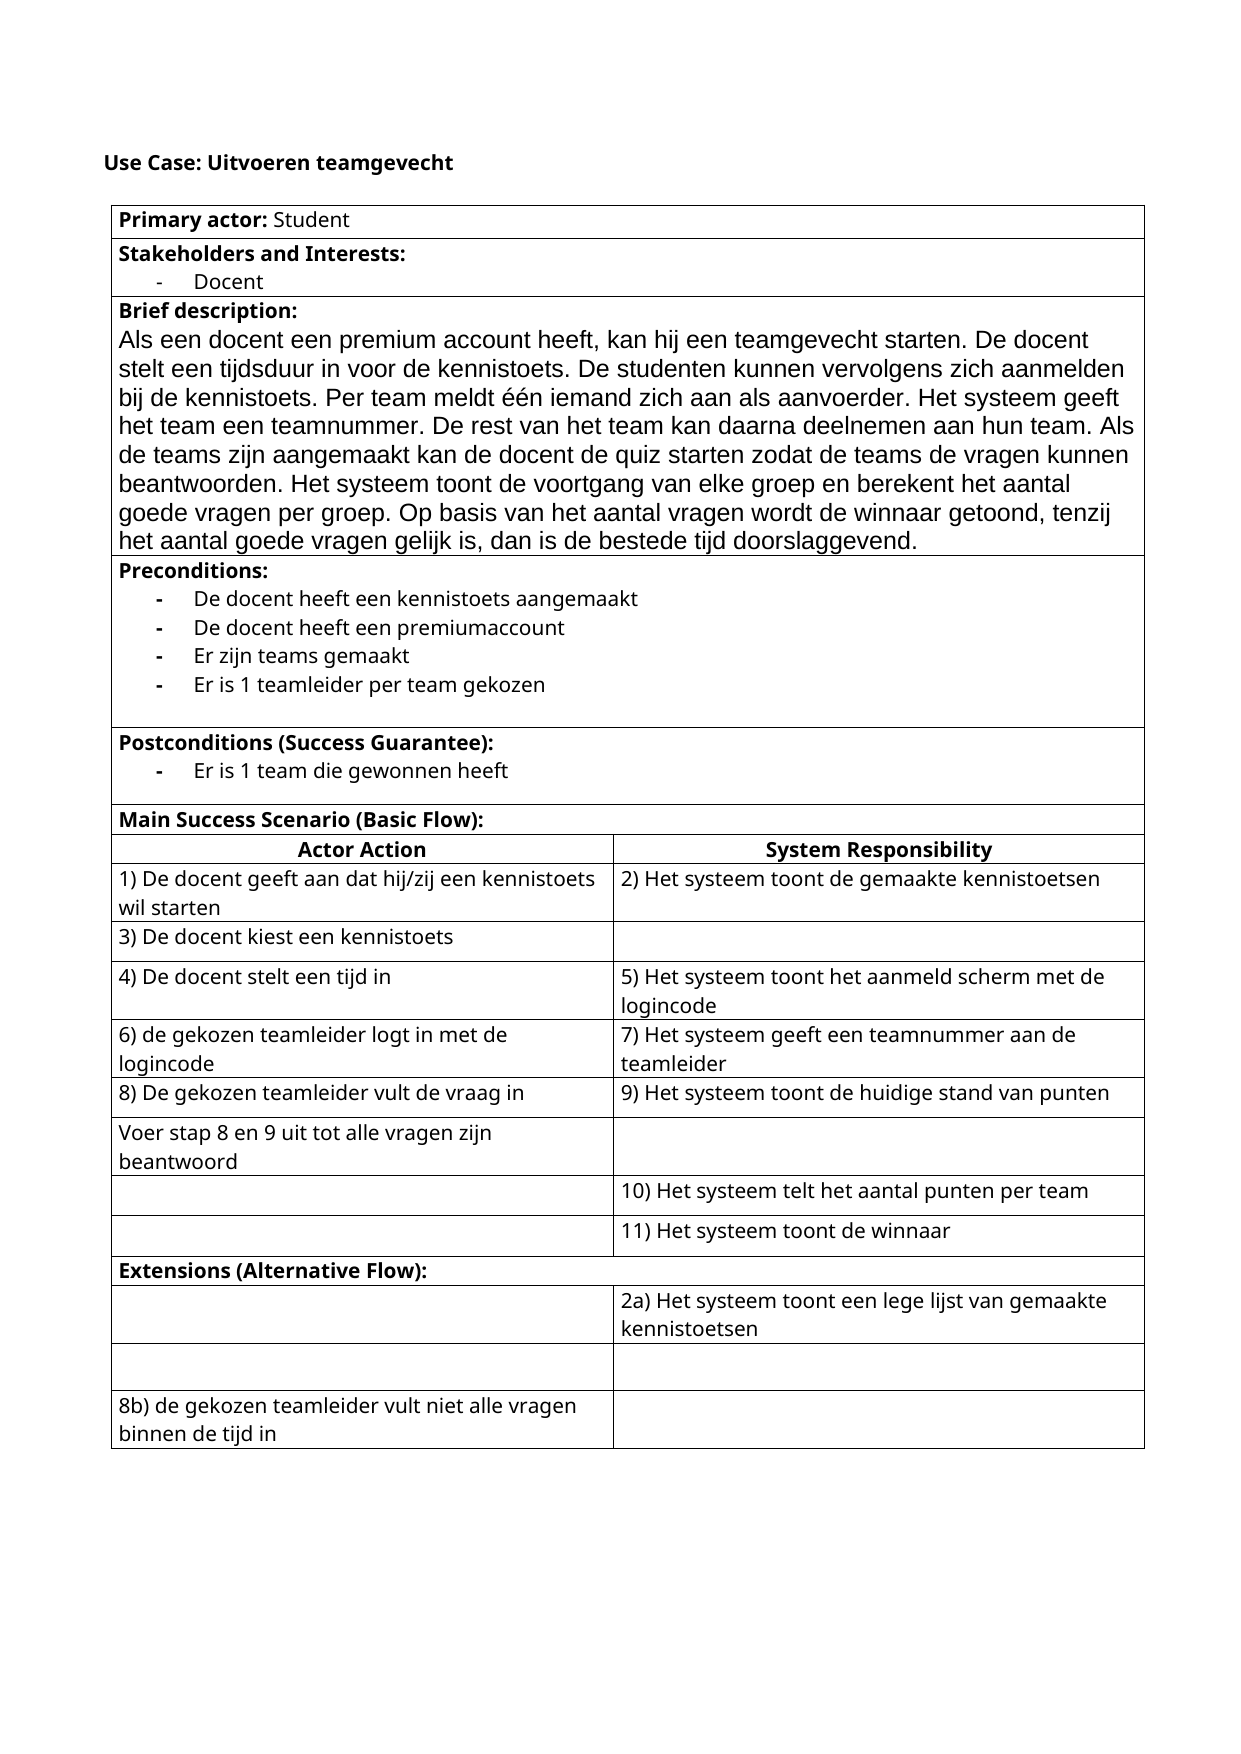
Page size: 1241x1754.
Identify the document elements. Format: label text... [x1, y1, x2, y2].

table_cell Brief description: Als een docent een premium account heeft, kan hij een teamgevecht starten. De docent stelt een tijdsduur in voor de kennistoets. De studenten kunnen vervolgens zich aanmelden bij de kennistoets. Per team meldt één iemand zich aan als aanvoerder. Het systeem geeft het team een teamnummer. De rest van het team kan daarna deelnemen aan hun team. Als de teams zijn aangemaakt kan de docent de quiz starten zodat de teams de vragen kunnen beantwoorden. Het systeem toont de voortgang van elke groep en berekent het aantal goede vragen per groep. Op basis van het aantal vragen wordt de winnaar getoond, tenzij het aantal goede vragen gelijk is, dan is de bestede tijd doorslaggevend. [112, 297, 1144, 555]
table_cell 5) Het systeem toont het aanmeld scherm met de logincode [614, 962, 1144, 1019]
text Use Case: Uitvoeren teamgevecht [103, 148, 1093, 176]
table_cell [614, 1391, 1144, 1448]
table_cell 3) De docent kiest een kennistoets [112, 922, 613, 961]
table_cell System Responsibility [614, 835, 1144, 863]
table_cell [614, 922, 1144, 961]
table_cell 2) Het systeem toont de gemaakte kennistoetsen [614, 864, 1144, 921]
table_cell Extensions (Alternative Flow): [112, 1257, 1144, 1285]
table_cell 9) Het systeem toont de huidige stand van punten [614, 1078, 1144, 1117]
table_cell 4) De docent stelt een tijd in [112, 962, 613, 1019]
table_cell Main Success Scenario (Basic Flow): [112, 805, 1144, 834]
table_cell [112, 1286, 613, 1343]
table_cell 8b) de gekozen teamleider vult niet alle vragen binnen de tijd in [112, 1391, 613, 1448]
table_cell [112, 1176, 613, 1215]
table_cell [614, 1344, 1144, 1390]
table_cell 6) de gekozen teamleider logt in met de logincode [112, 1020, 613, 1077]
table_cell [614, 1118, 1144, 1175]
table_cell 10) Het systeem telt het aantal punten per team [614, 1176, 1144, 1215]
table_cell 2a) Het systeem toont een lege lijst van gemaakte kennistoetsen [614, 1286, 1144, 1343]
table_header Primary actor: Student [112, 206, 1144, 238]
table_cell Stakeholders and Interests: Docent [112, 239, 1144, 296]
table_cell Preconditions: De docent heeft een kennistoets aangemaakt De docent heeft een premiumaccount Er zijn teams gemaakt Er is 1 teamleider per team gekozen [112, 556, 1144, 727]
table_cell Voer stap 8 en 9 uit tot alle vragen zijn beantwoord [112, 1118, 613, 1175]
table_cell 8) De gekozen teamleider vult de vraag in [112, 1078, 613, 1117]
table_cell 7) Het systeem geeft een teamnummer aan de teamleider [614, 1020, 1144, 1077]
table_cell Postconditions (Success Guarantee): Er is 1 team die gewonnen heeft [112, 728, 1144, 804]
table_cell 1) De docent geeft aan dat hij/zij een kennistoets wil starten [112, 864, 613, 921]
table_cell [112, 1344, 613, 1390]
table_cell [112, 1216, 613, 1256]
table_cell 11) Het systeem toont de winnaar [614, 1216, 1144, 1256]
table_cell Actor Action [112, 835, 613, 863]
